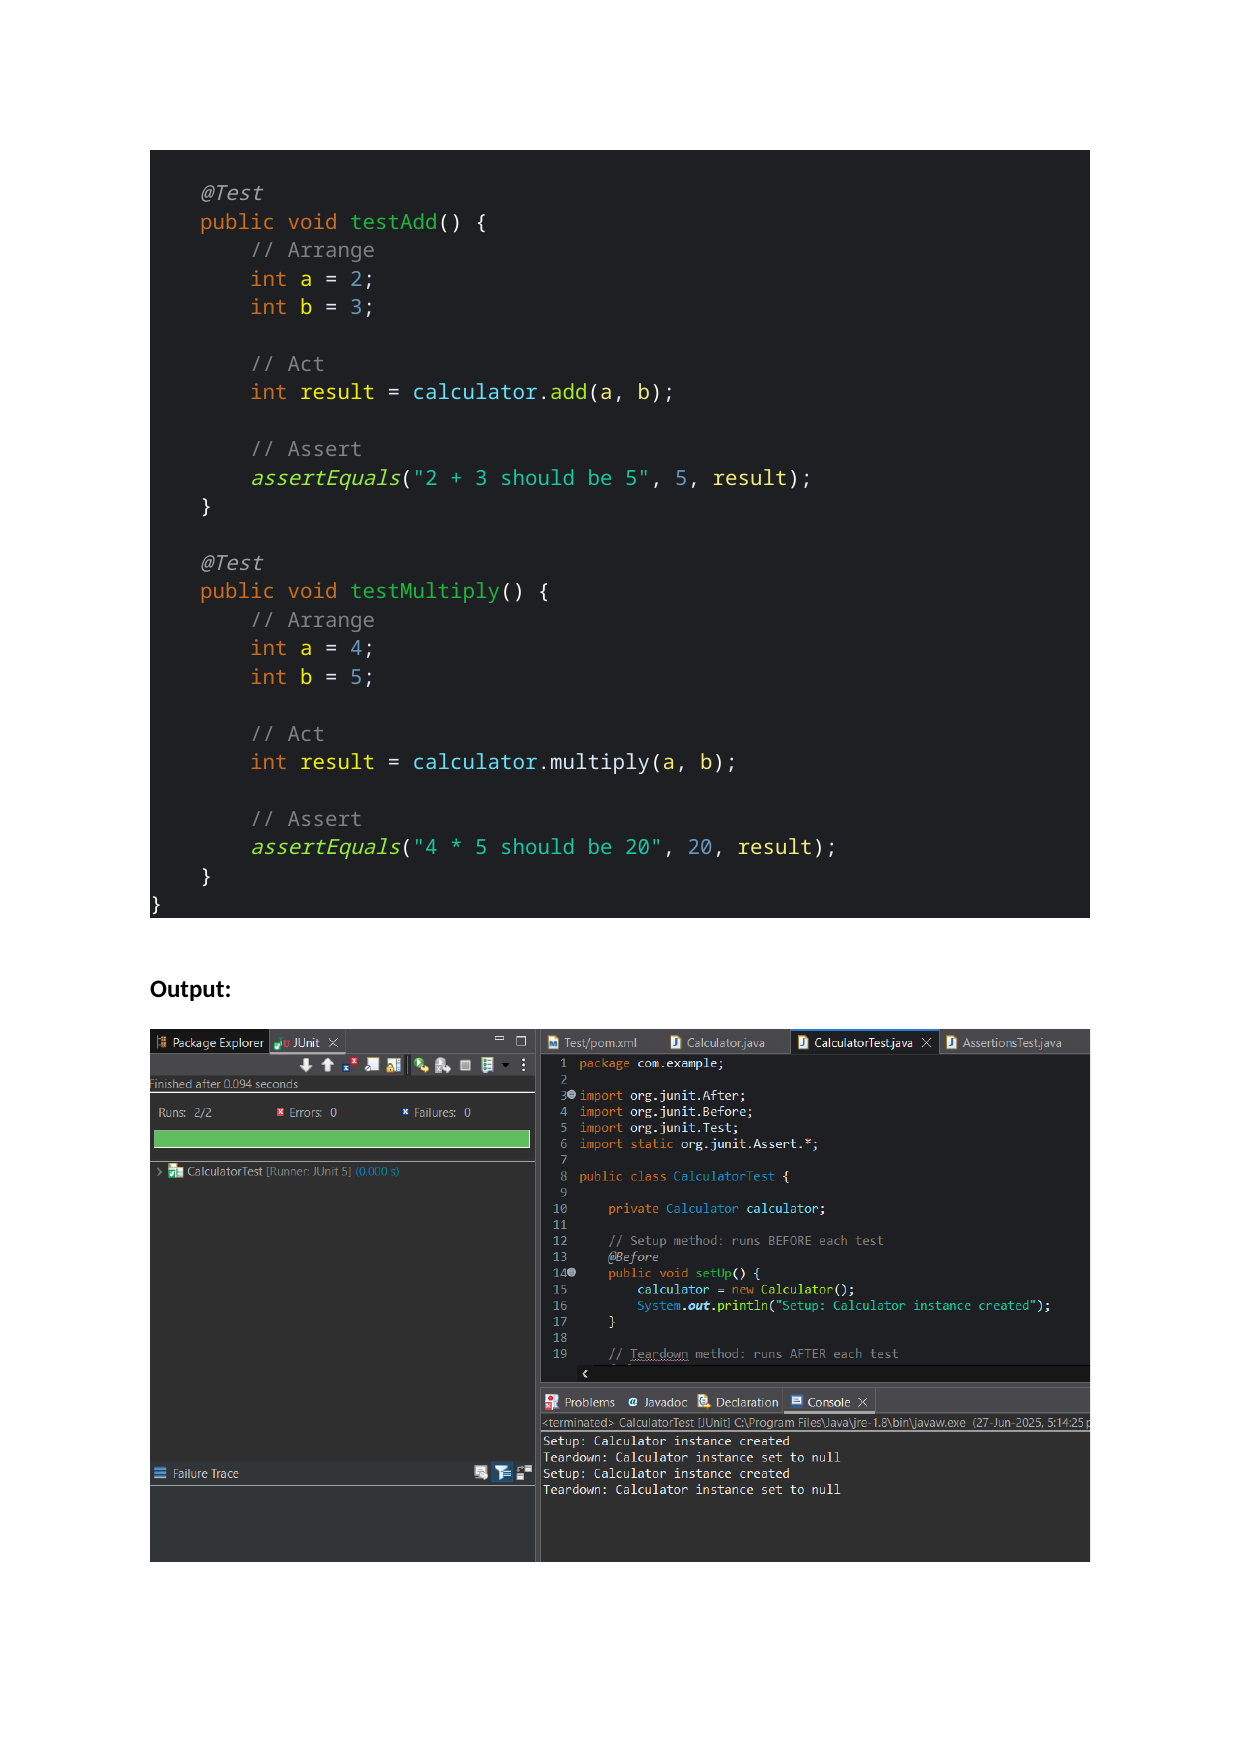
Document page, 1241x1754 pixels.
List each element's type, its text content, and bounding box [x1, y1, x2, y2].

text // Assert [150, 804, 1090, 832]
text int a = 4; [150, 633, 1090, 662]
text public void testMultiply() { [150, 577, 1090, 605]
text public void testAdd() { [150, 207, 1090, 235]
text @Test [150, 548, 1090, 577]
text assertEquals("4 * 5 should be 20", 20, result); [150, 832, 1090, 861]
text // Arrange [150, 235, 1090, 264]
text @Test [150, 178, 1090, 207]
text int b = 3; [150, 292, 1090, 321]
text int b = 5; [150, 662, 1090, 690]
text int a = 2; [150, 264, 1090, 292]
text // Act [150, 719, 1090, 747]
picture [150, 1029, 1091, 1562]
text // Act [150, 349, 1090, 377]
text int result = calculator.add(a, b); [150, 377, 1090, 406]
text int result = calculator.multiply(a, b); [150, 747, 1090, 776]
text // Arrange [150, 605, 1090, 633]
text assertEquals("2 + 3 should be 5", 5, result); [150, 463, 1090, 491]
text // Assert [150, 434, 1090, 463]
text } [150, 889, 1090, 918]
text } [150, 861, 1090, 889]
text Output: [150, 974, 1090, 1004]
text } [150, 491, 1090, 520]
